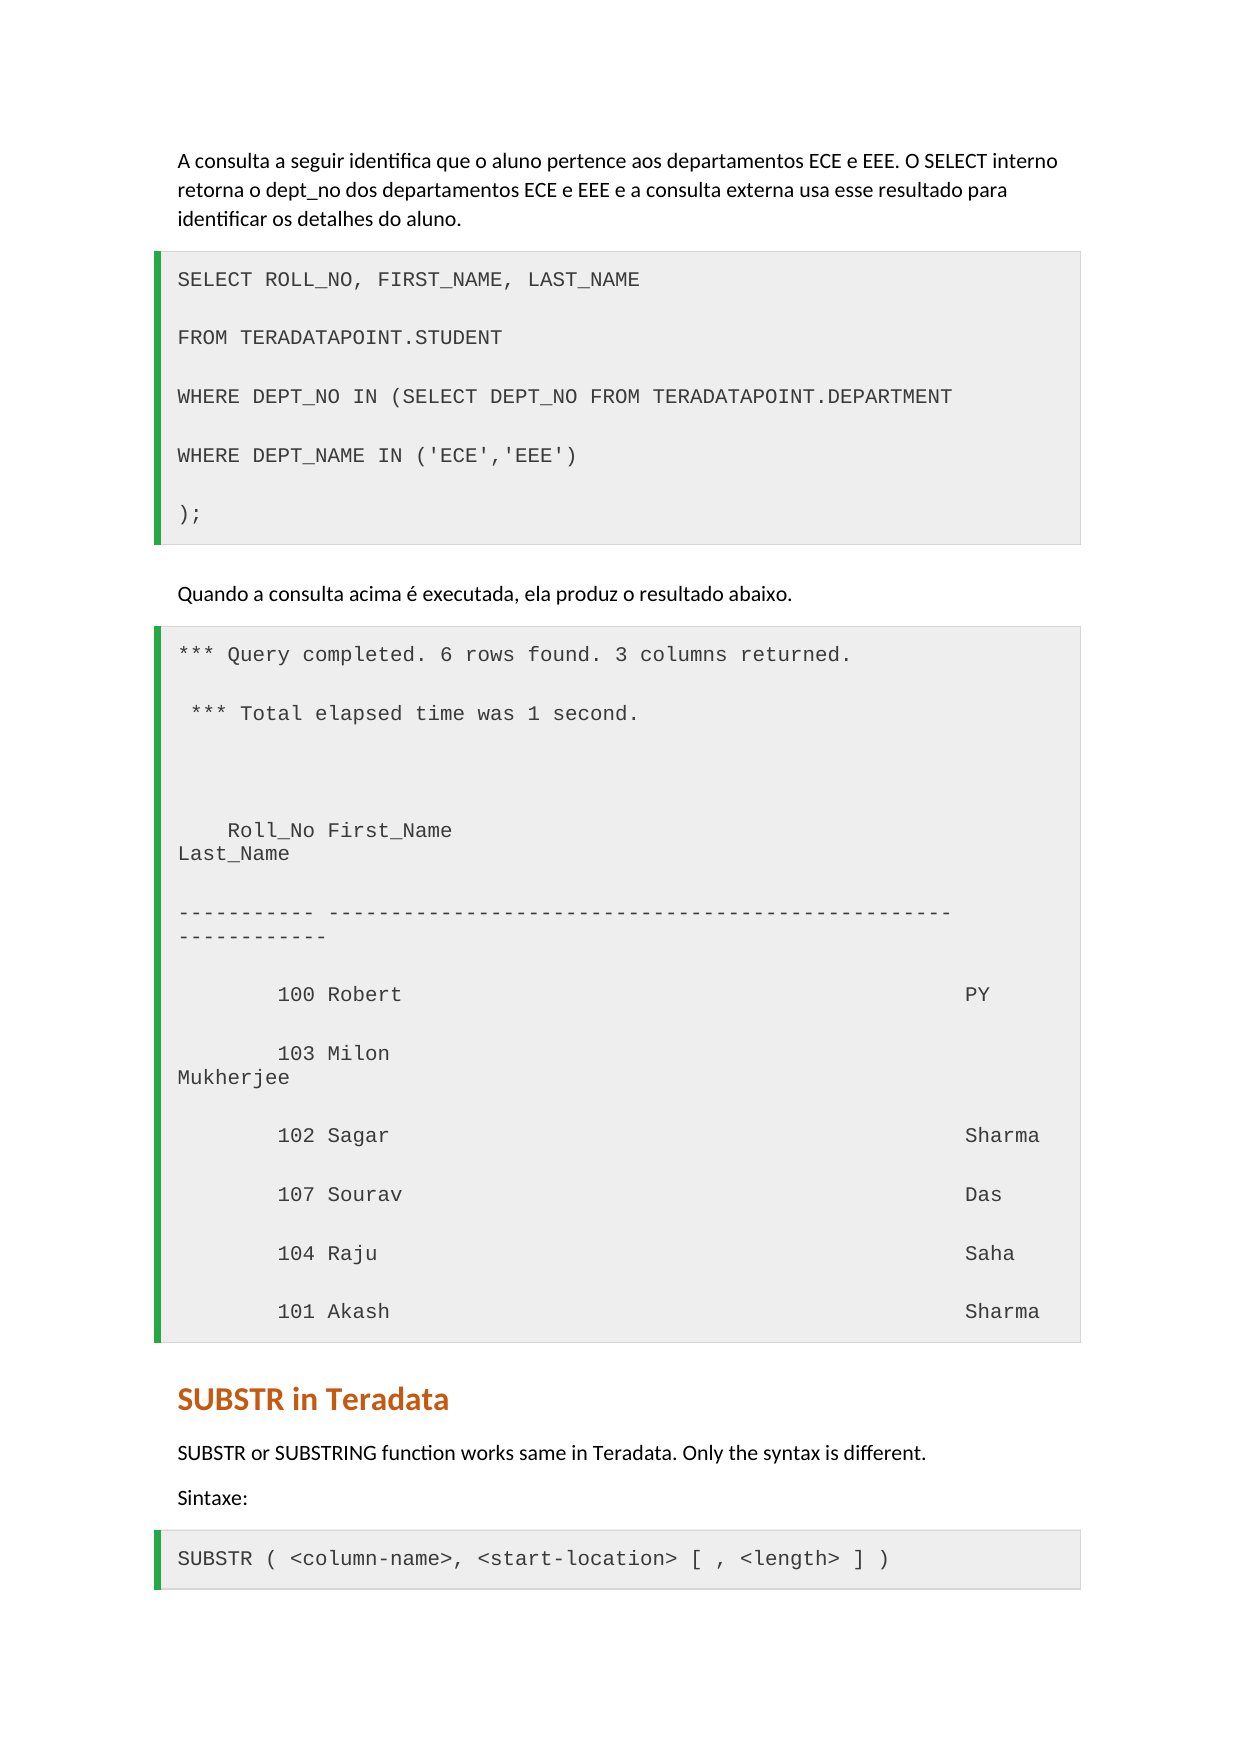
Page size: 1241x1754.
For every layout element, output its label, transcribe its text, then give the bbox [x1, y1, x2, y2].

text SELECT ROLL_NO, FIRST_NAME, LAST_NAME [161, 252, 1080, 292]
text WHERE DEPT_NAME IN ('ECE','EEE') [161, 426, 1080, 468]
text SUBSTR in Teradata [177, 1378, 1063, 1419]
text 100 Robert PY [161, 966, 1080, 1008]
text 103 Milon Mukherjee [161, 1025, 1080, 1090]
text 102 Sagar Sharma [161, 1107, 1080, 1149]
text ); [161, 485, 1080, 544]
text Sintaxe: [177, 1484, 1063, 1511]
text Roll_No First_Name Last_Name [161, 802, 1080, 867]
text SUBSTR ( <column-name>, <start-location> [ , <length> ] ) [161, 1531, 1080, 1588]
text ----------- -------------------------------------------------- ------------ [161, 884, 1080, 949]
text Quando a consulta acima é executada, ela produz o resultado abaixo. [177, 580, 1063, 607]
text FROM TERADATAPOINT.STUDENT [161, 309, 1080, 351]
text 101 Akash Sharma [161, 1283, 1080, 1342]
text A consulta a seguir identifica que o aluno pertence aos departamentos ECE e EEE. O SELECT interno retorna o dept_no dos departamentos ECE e EEE e a consulta externa usa esse resultado para identificar os detalhes do aluno. [177, 148, 1063, 232]
text 104 Raju Saha [161, 1224, 1080, 1266]
text 107 Sourav Das [161, 1166, 1080, 1208]
text *** Total elapsed time was 1 second. [161, 684, 1080, 726]
text SUBSTR or SUBSTRING function works same in Teradata. Only the syntax is different. [177, 1439, 1063, 1465]
text *** Query completed. 6 rows found. 3 columns returned. [161, 627, 1080, 667]
text WHERE DEPT_NO IN (SELECT DEPT_NO FROM TERADATAPOINT.DEPARTMENT [161, 368, 1080, 410]
